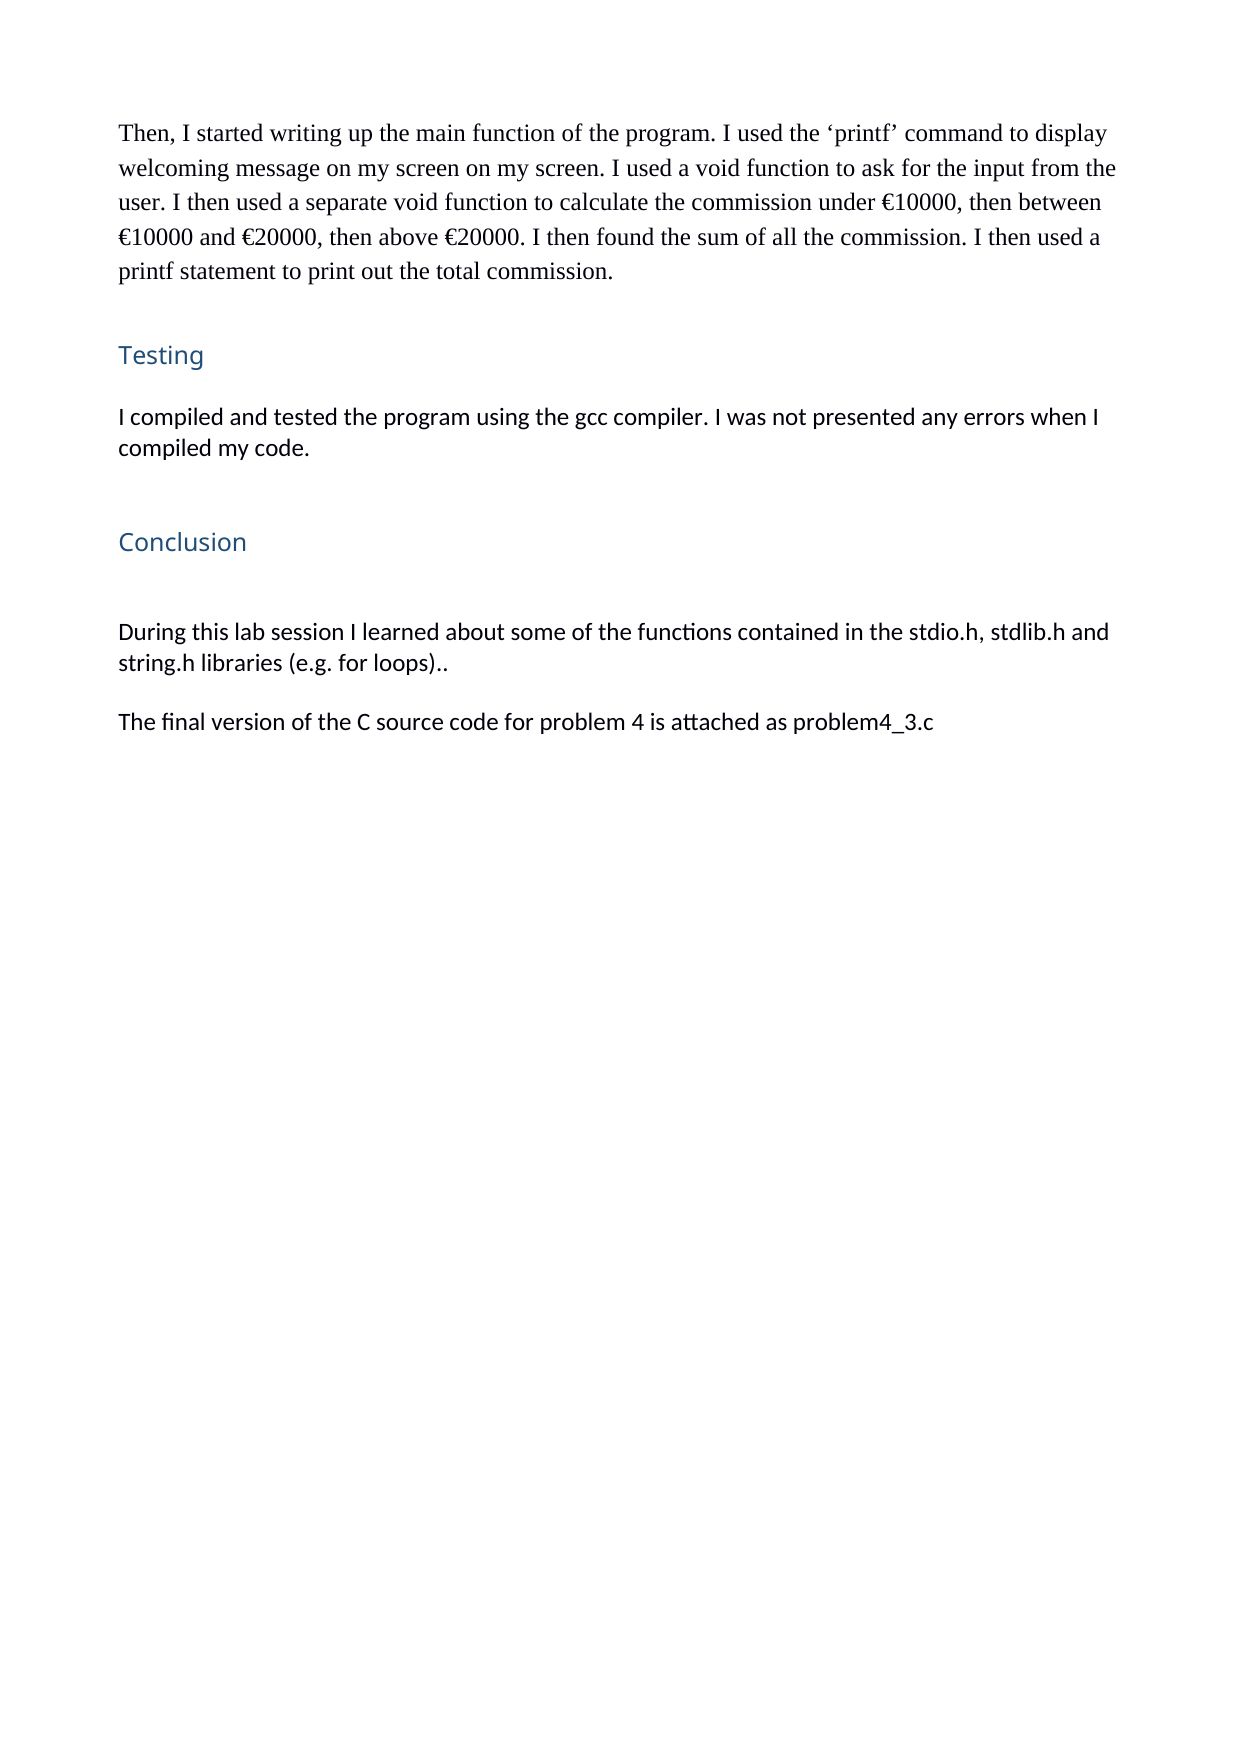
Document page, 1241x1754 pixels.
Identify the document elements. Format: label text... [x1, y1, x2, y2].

text The final version of the C source code for problem 4 is attached as problem4_3.c [118, 707, 1122, 737]
text During this lab session I learned about some of the functions contained in the stdio.h, stdlib.h and string.h libraries (e.g. for loops).. [118, 616, 1122, 677]
text I compiled and tested the program using the gcc compiler. I was not presented any errors when I compiled my code. [118, 401, 1122, 462]
subtitle Testing [118, 338, 1122, 372]
subtitle Conclusion [118, 524, 1122, 558]
text Then, I started writing up the main function of the program. I used the ‘printf’ command to display welcoming message on my screen on my screen. I used a void function to ask for the input from the user. I then used a separate void function to calculate the commission under €10000, then between €10000 and €20000, then above €20000. I then found the sum of all the commission. I then used a printf statement to print out the total commission. [118, 118, 1122, 285]
